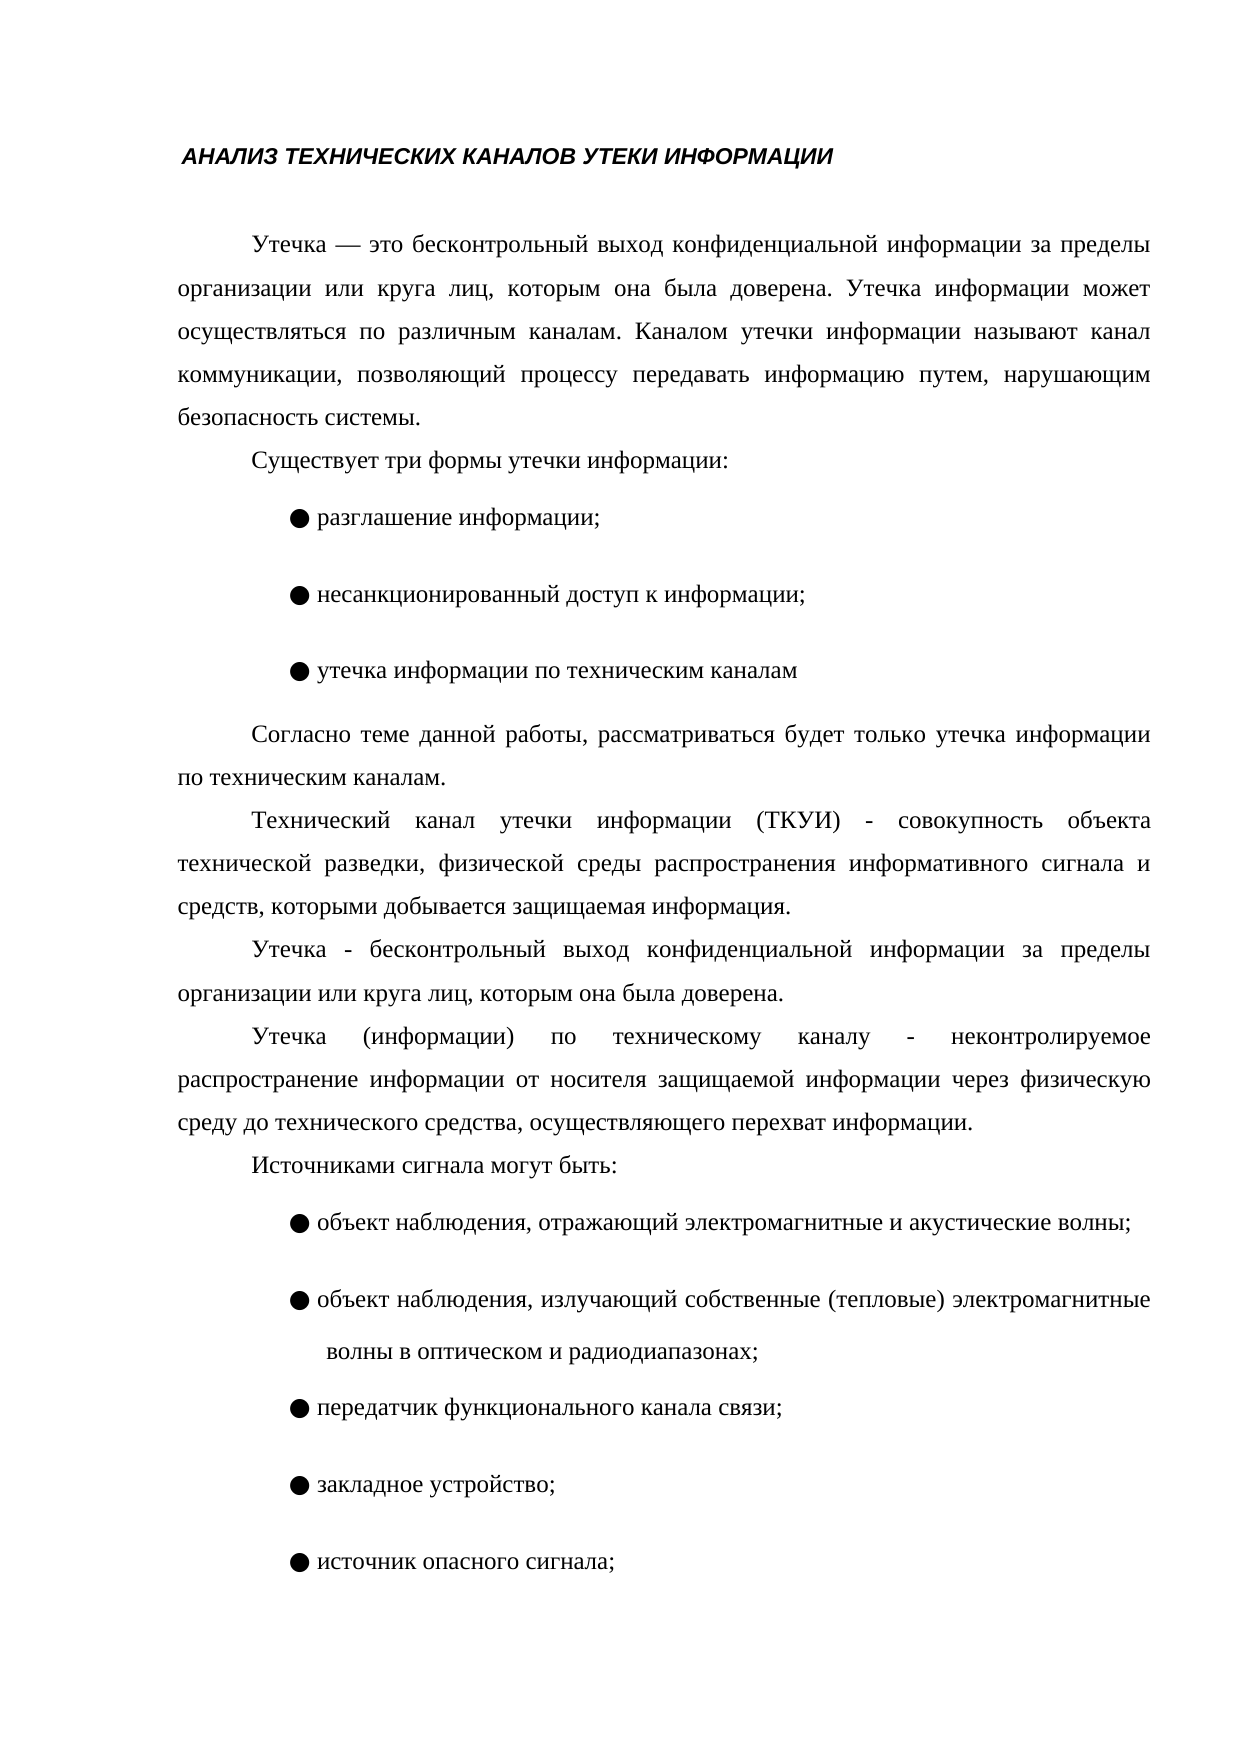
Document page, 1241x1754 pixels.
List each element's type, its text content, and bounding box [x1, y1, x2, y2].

text Согласно теме данной работы, рассматриваться будет только утечка информации по техническим каналам. [177, 719, 1152, 791]
list объект наблюдения, излучающий собственные (тепловые) электромагнитные волны в оптическом и радиодиапазонах; [288, 1270, 1152, 1364]
text Утечка — это бесконтрольный выход конфиденциальной информации за пределы организации или круга лиц, которым она была доверена. Утечка информации может осуществляться по различным каналам. Каналом утечки информации называют канал коммуникации, позволяющий процессу передавать информацию путем, нарушающим безопасность системы. [177, 229, 1152, 431]
list разглашение информации; [288, 488, 1152, 539]
list передатчик функционального канала связи; [288, 1379, 1152, 1430]
list объект наблюдения, отражающий электромагнитные и акустические волны; [288, 1193, 1152, 1244]
text Утечка - бесконтрольный выход конфиденциальной информации за пределы организации или круга лиц, которым она была доверена. [177, 934, 1152, 1006]
text Источниками сигнала могут быть: [177, 1150, 1152, 1179]
text Технический канал утечки информации (ТКУИ) - совокупность объекта технической разведки, физической среды распространения информативного сигнала и средств, которыми добывается защищаемая информация. [177, 805, 1152, 920]
text Существует три формы утечки информации: [177, 445, 1152, 474]
subtitle АНАЛИЗ ТЕХНИЧЕСКИХ КАНАЛОВ УТЕКИ ИНФОРМАЦИИ [179, 143, 1152, 169]
list утечка информации по техническим каналам [288, 642, 1152, 693]
list источник опасного сигнала; [288, 1533, 1152, 1584]
list закладное устройство; [288, 1456, 1152, 1507]
list несанкционированный доступ к информации; [288, 565, 1152, 616]
text Утечка (информации) по техническому каналу - неконтролируемое распространение информации от носителя защищаемой информации через физическую среду до технического средства, осуществляющего перехват информации. [177, 1021, 1152, 1136]
